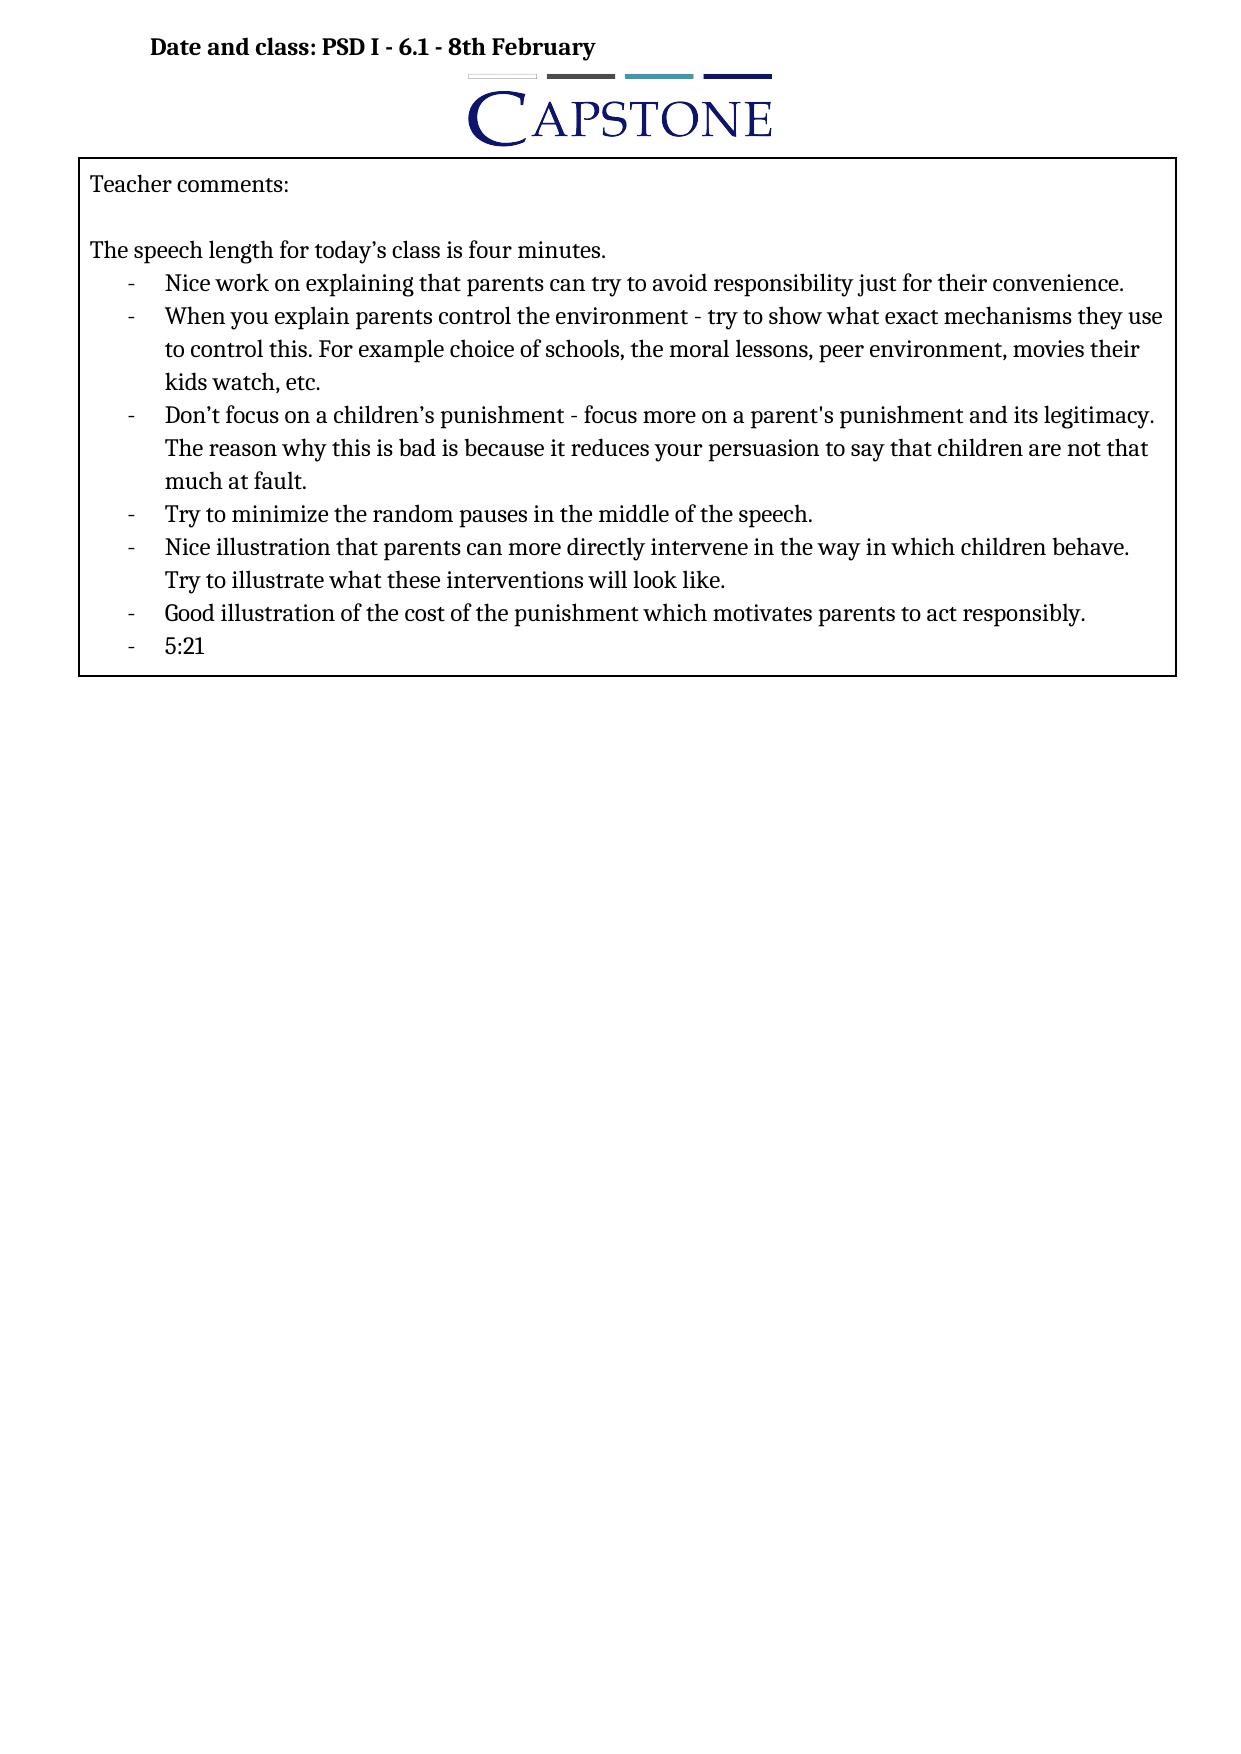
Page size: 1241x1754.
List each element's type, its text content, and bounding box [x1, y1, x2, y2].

picture [460, 66, 781, 153]
table_cell Teacher comments: The speech length for today’s class is four minutes. Nice work on explaining that parents can try to avoid responsibility just for their convenience. When you explain parents control the environment - try to show what exact mechanisms they use to control this. For example choice of schools, the moral lessons, peer environment, movies their kids watch, etc. Don’t focus on a children’s punishment - focus more on a parent's punishment and its legitimacy. The reason why this is bad is because it reduces your persuasion to say that children are not that much at fault. Try to minimize the random pauses in the middle of the speech. Nice illustration that parents can more directly intervene in the way in which children behave. Try to illustrate what these interventions will look like. Good illustration of the cost of the punishment which motivates parents to act responsibly. 5:21 [80, 159, 1175, 675]
